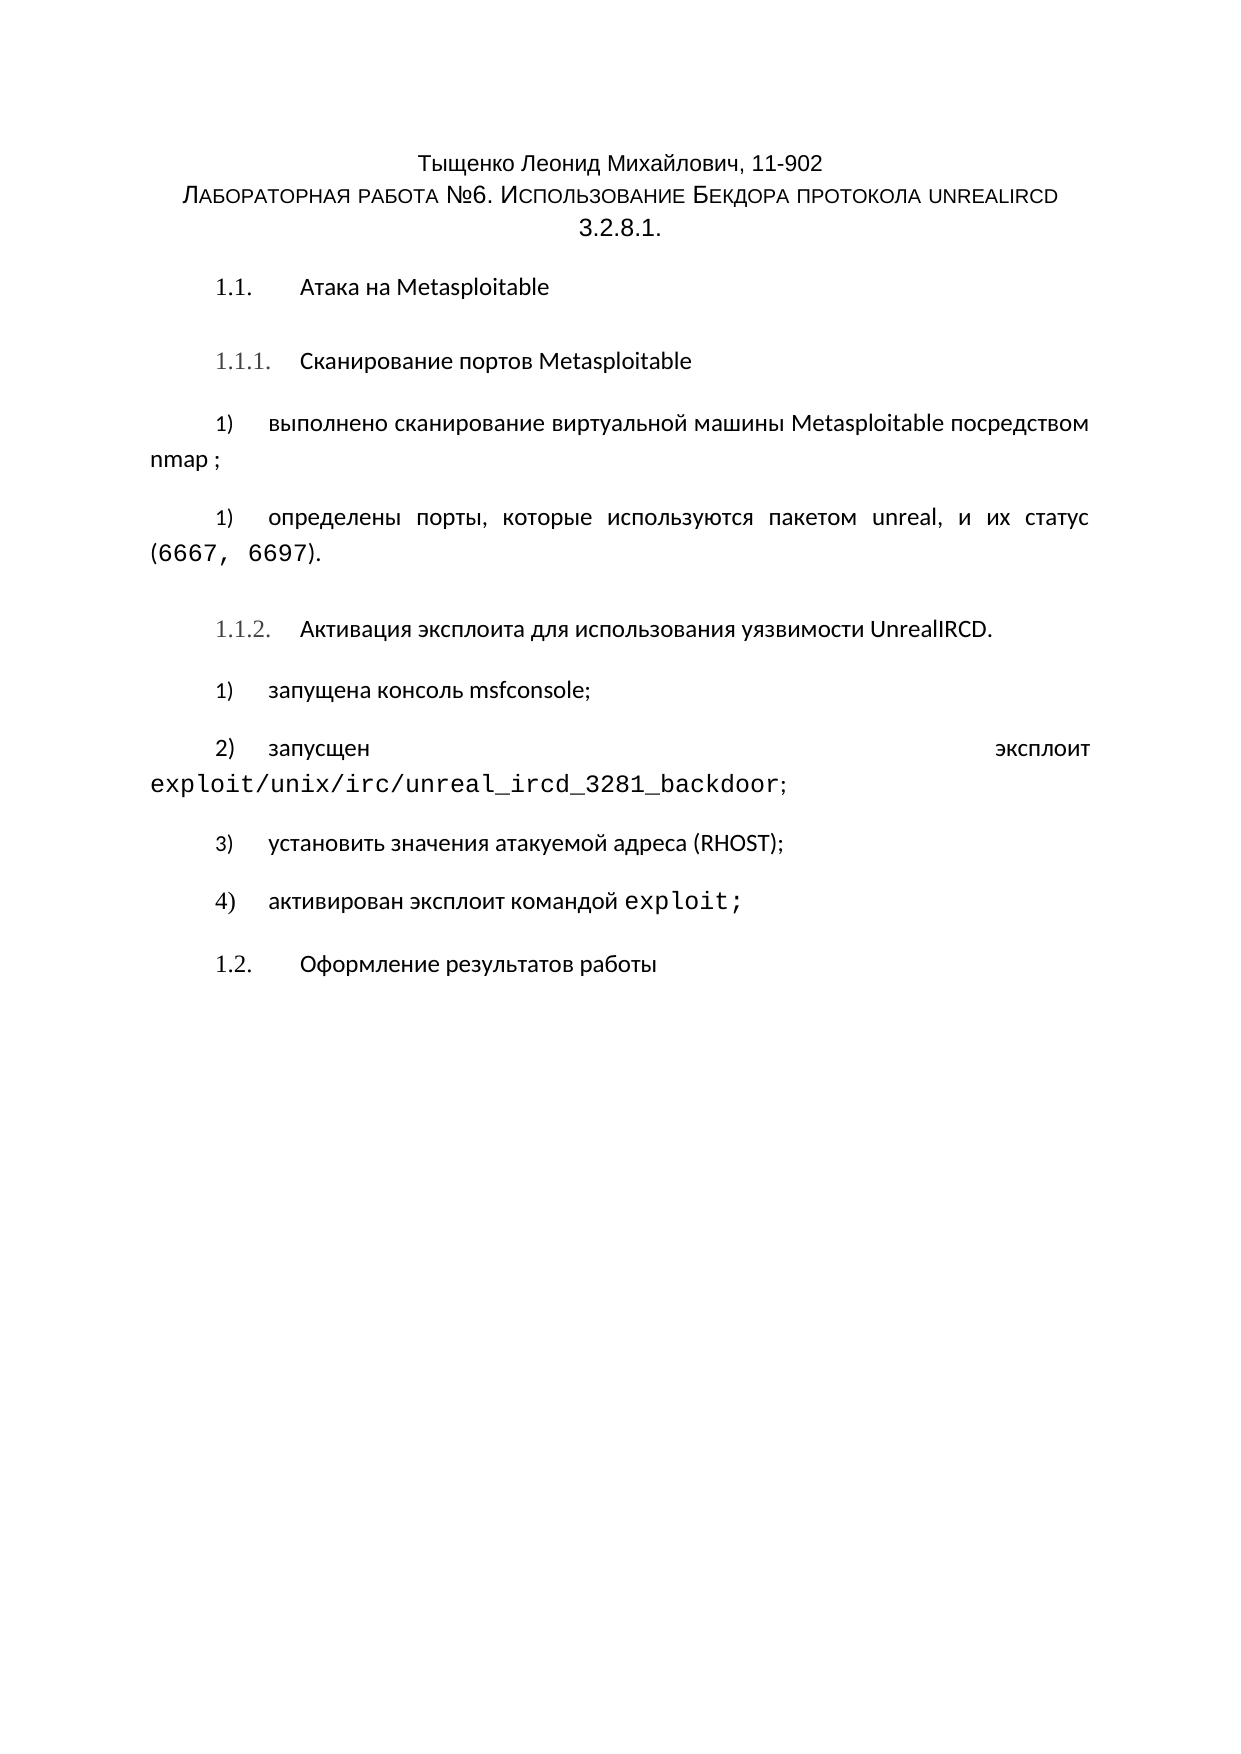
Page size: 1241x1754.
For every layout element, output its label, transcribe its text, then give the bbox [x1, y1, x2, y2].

list выполнено сканирование виртуальной машины Metasploitable посредством nmap ; [150, 407, 1090, 474]
subtitle Сканирование портов Metasploitable [150, 345, 1090, 376]
subtitle Атака на Metasploitable [150, 271, 1090, 302]
text Лабораторная работа №6. Использование Бекдора протокола unrealircd 3.2.8.1. [150, 180, 1090, 242]
list запущена консоль msfconsole; [150, 674, 1090, 705]
subtitle Оформление результатов работы [150, 948, 1090, 978]
list запусщен эксплоит exploit/unix/irc/unreal_ircd_3281_backdoor; [150, 732, 1090, 800]
list установить значения атакуемой адреса (RHOST); [150, 827, 1090, 858]
list активирован эксплоит командой exploit; [150, 885, 1090, 917]
subtitle Активация эксплоита для использования уязвимости UnrealIRCD. [150, 613, 1090, 643]
list определены порты, которые используются пакетом unreal, и их статус (6667, 6697). [150, 501, 1090, 569]
text Тыщенко Леонид Михайлович, 11-902 [150, 150, 1090, 176]
